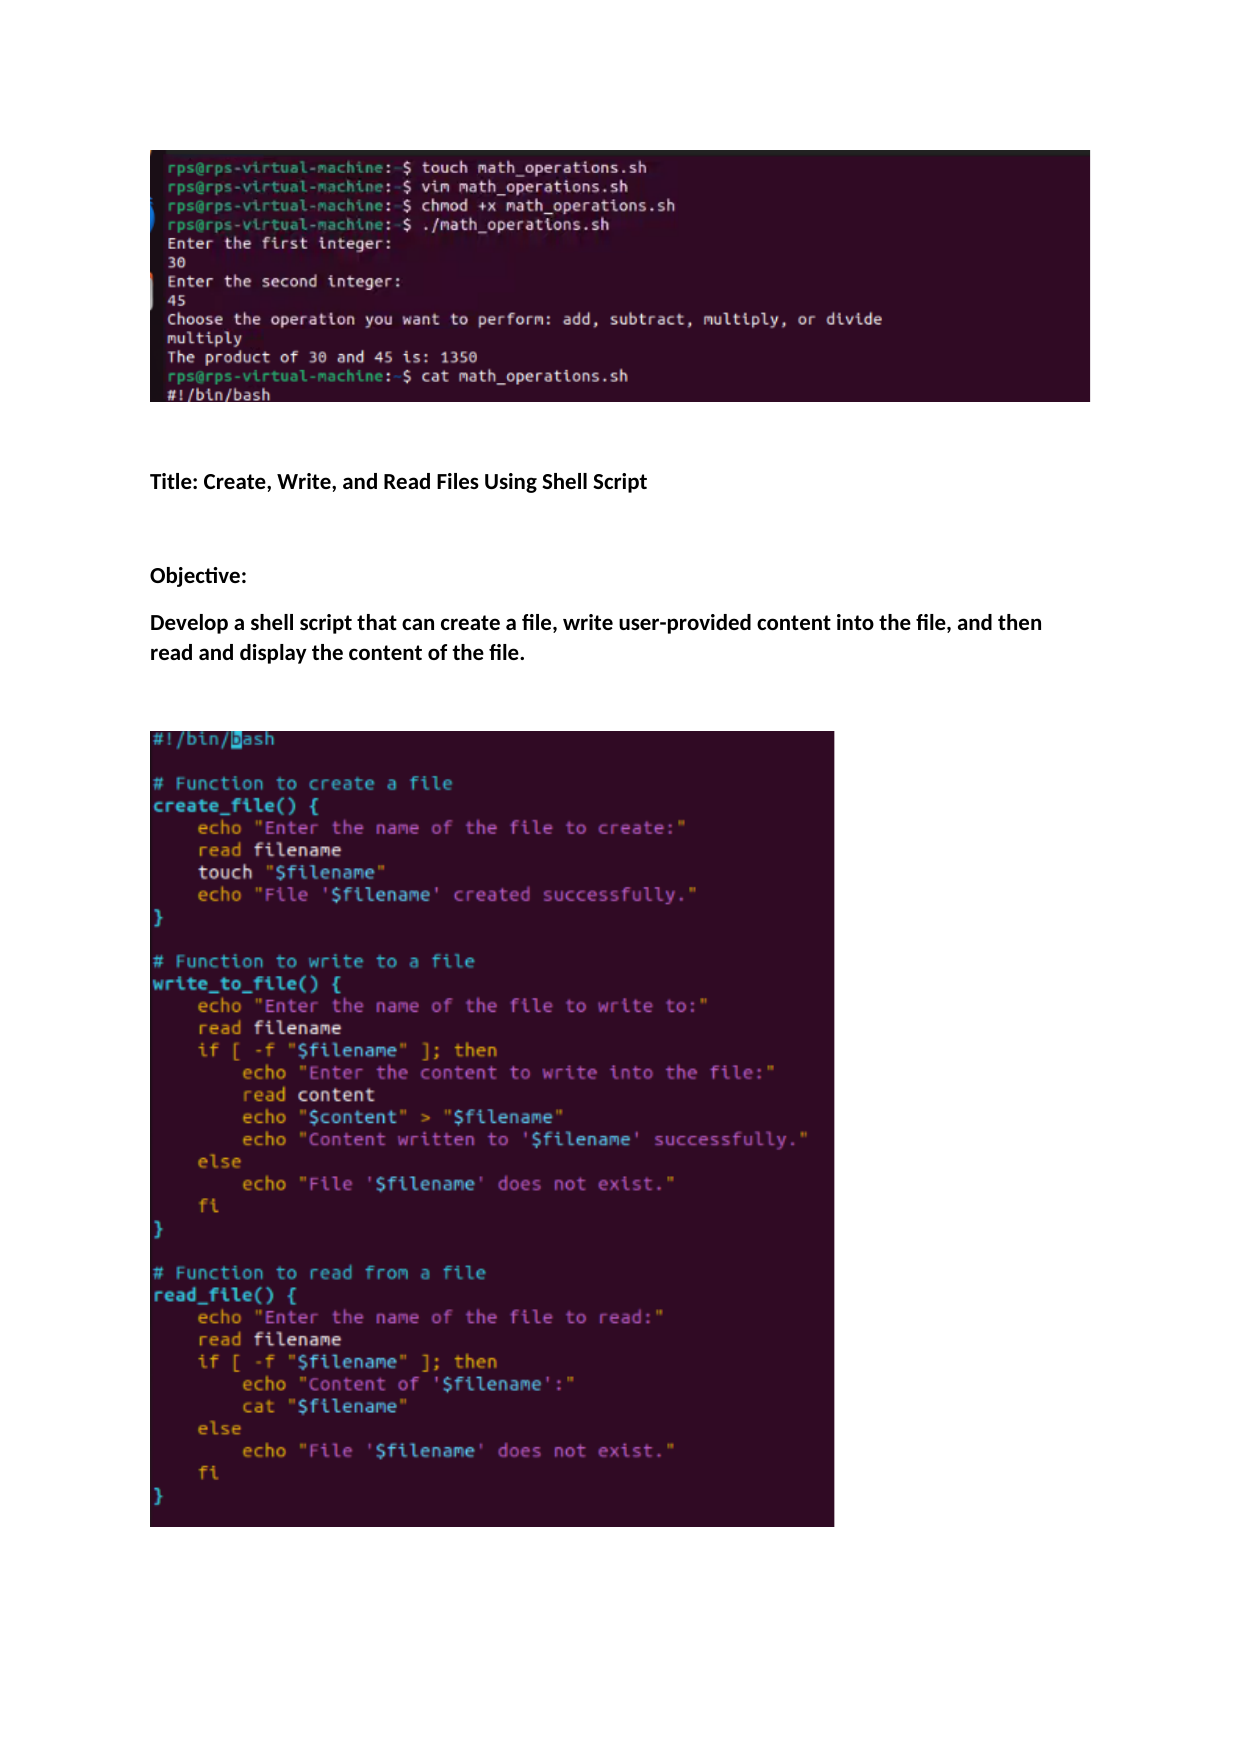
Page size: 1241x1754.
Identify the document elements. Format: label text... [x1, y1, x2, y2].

text Title: Create, Write, and Read Files Using Shell Script [150, 467, 1090, 495]
picture [150, 731, 835, 1527]
text Objective: [150, 561, 1090, 589]
picture [150, 150, 1091, 402]
text Develop a shell script that can create a file, write user-provided content into the file, and then read and display the content of the file. [150, 608, 1090, 666]
